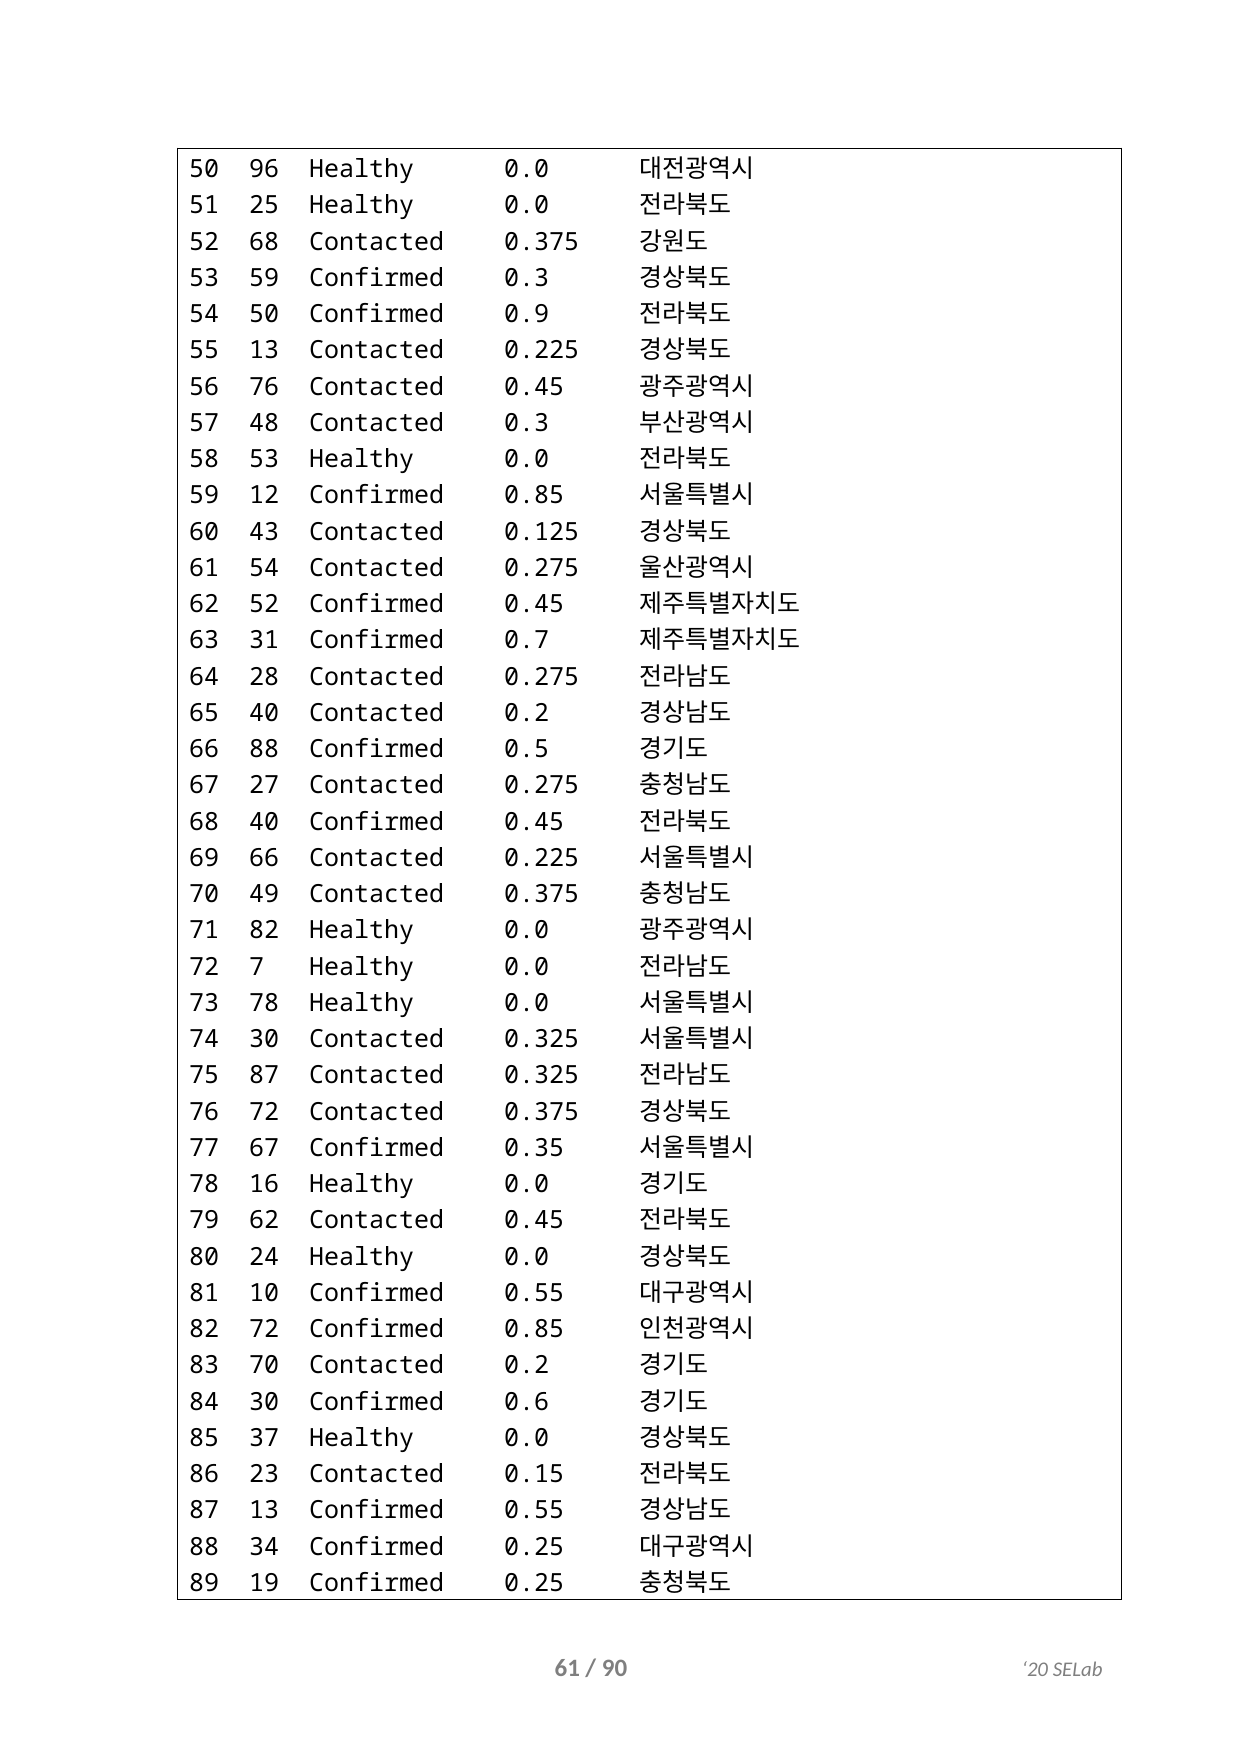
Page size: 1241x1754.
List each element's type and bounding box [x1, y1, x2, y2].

table_header [178, 149, 1121, 1599]
